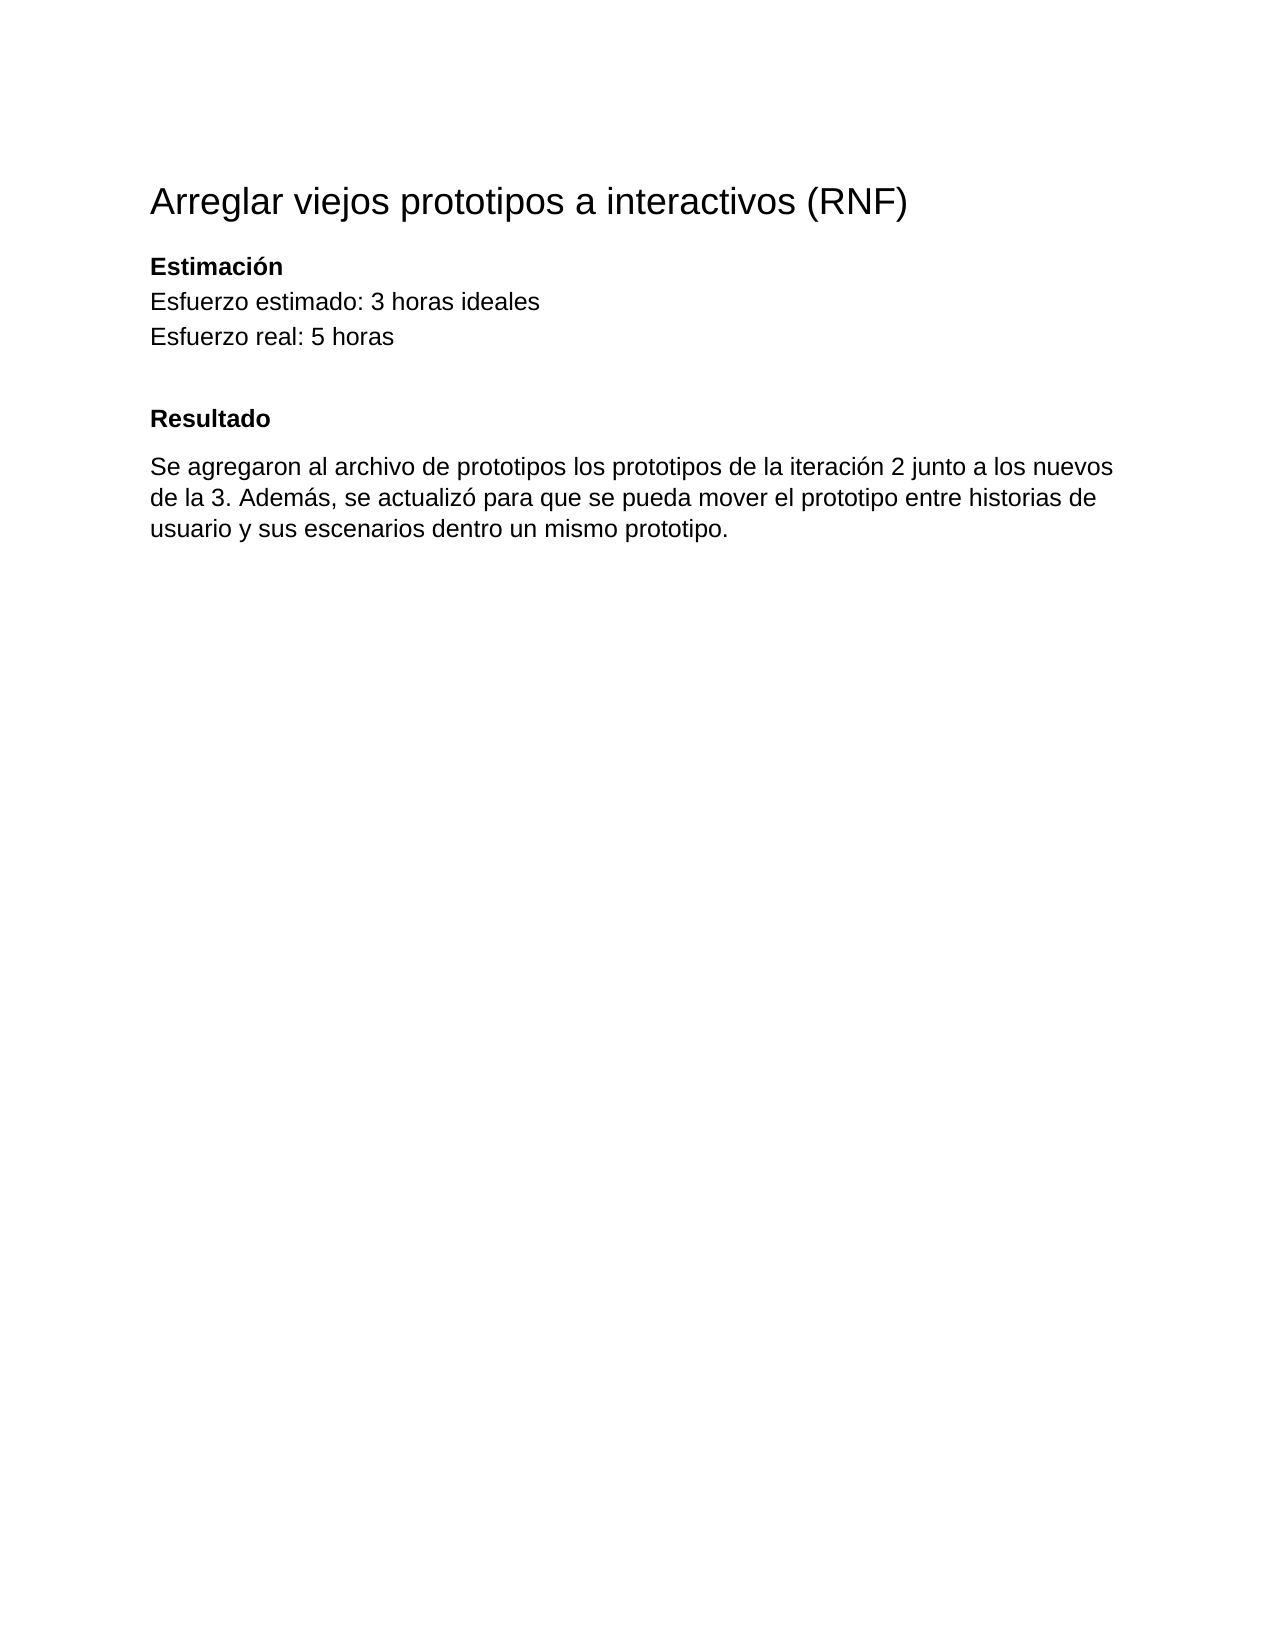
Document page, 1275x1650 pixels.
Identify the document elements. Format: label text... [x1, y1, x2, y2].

text Se agregaron al archivo de prototipos los prototipos de la iteración 2 junto a los nuevos de la 3. Además, se actualizó para que se pueda mover el prototipo entre historias de usuario y sus escenarios dentro un mismo prototipo. [150, 452, 1125, 543]
subtitle Arreglar viejos prototipos a interactivos (RNF) [150, 179, 1125, 222]
text Esfuerzo estimado: 3 horas ideales [150, 286, 1125, 315]
text Estimación [150, 251, 1125, 280]
text Resultado [150, 404, 1125, 433]
text Esfuerzo real: 5 horas [150, 321, 1125, 350]
